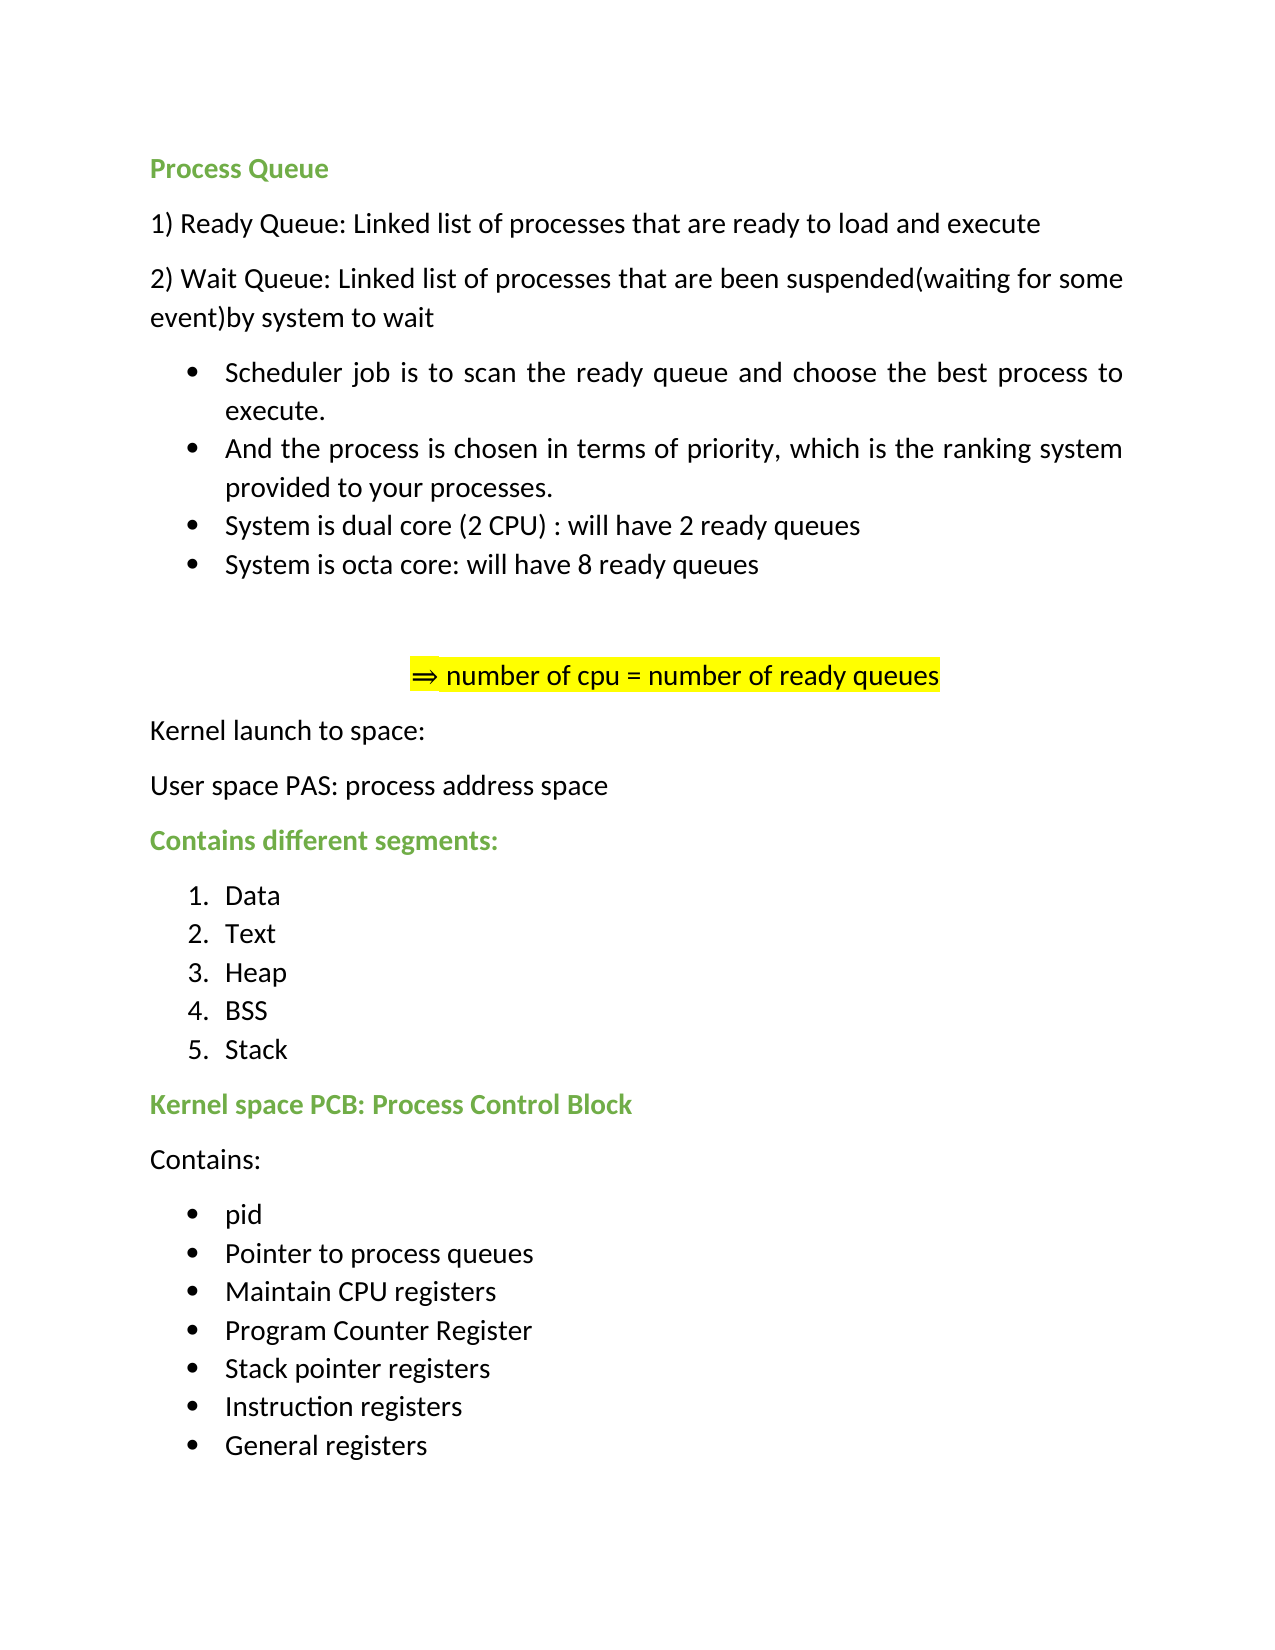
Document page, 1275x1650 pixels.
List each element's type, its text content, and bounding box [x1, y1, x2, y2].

text Process Queue [150, 150, 1125, 186]
text 2) Wait Queue: Linked list of processes that are been suspended(waiting for some event)by system to wait [150, 260, 1125, 334]
text Kernel space PCB: Process Control Block [150, 1086, 1125, 1122]
list System is octa core: will have 8 ready queues [187, 546, 1125, 582]
list Data [187, 877, 1125, 913]
list Stack [187, 1031, 1125, 1067]
text User space PAS: process address space [150, 767, 1125, 803]
list Stack pointer registers [187, 1350, 1125, 1386]
list And the process is chosen in terms of priority, which is the ranking system provided to your processes. [187, 431, 1125, 505]
list Text [187, 916, 1125, 951]
list General registers [187, 1427, 1125, 1462]
list System is dual core (2 CPU) : will have 2 ready queues [187, 507, 1125, 543]
text ⇒ number of cpu = number of ready queues [150, 656, 439, 692]
text Contains different segments: [150, 822, 1125, 858]
list BSS [187, 992, 1125, 1028]
list Scheduler job is to scan the ready queue and choose the best process to execute. [187, 354, 1125, 428]
list Maintain CPU registers [187, 1273, 1125, 1309]
text 1) Ready Queue: Linked list of processes that are ready to load and execute [150, 205, 1125, 241]
list Instruction registers [187, 1388, 1125, 1424]
list Pointer to process queues [187, 1235, 1125, 1270]
list Heap [187, 954, 1125, 990]
list pid [187, 1196, 1125, 1232]
text ⇒ number of cpu = number of ready queues [439, 656, 1125, 692]
list Program Counter Register [187, 1312, 1125, 1347]
text Contains: [150, 1141, 1125, 1177]
text Kernel launch to space: [150, 712, 1125, 747]
